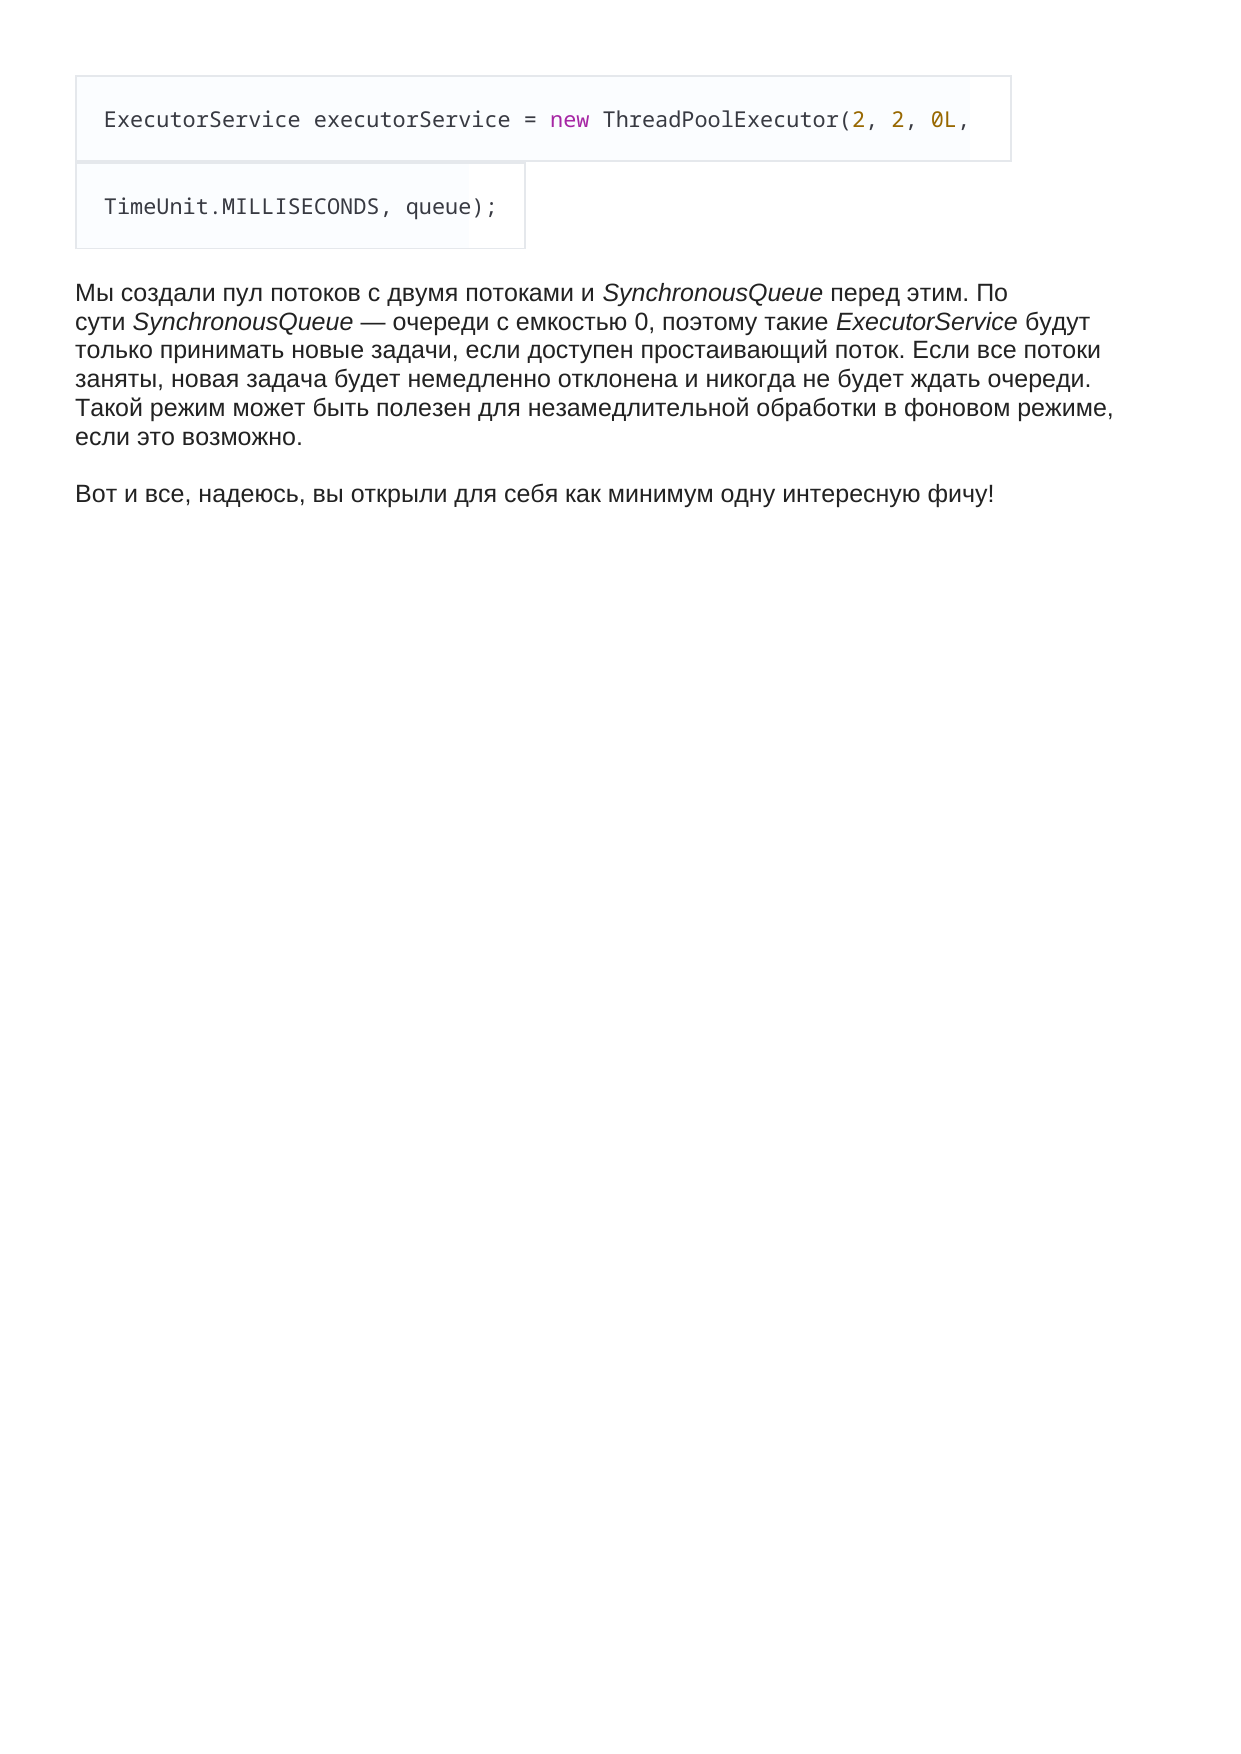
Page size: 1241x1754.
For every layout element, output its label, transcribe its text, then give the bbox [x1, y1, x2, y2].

text Мы создали пул потоков с двумя потоками и SynchronousQueue перед этим. По сути SynchronousQueue — очереди с емкостью 0, поэтому такие ExecutorService будут только принимать новые задачи, если доступен простаивающий поток. Если все потоки заняты, новая задача будет немедленно отклонена и никогда не будет ждать очереди. Такой режим может быть полезен для незамедлительной обработки в фоновом режиме, если это возможно. Вот и все, надеюсь, вы открыли для себя как минимум одну интересную фичу! [75, 249, 1165, 508]
text ExecutorService executorService = new ThreadPoolExecutor(2, 2, 0L, TimeUnit.MILLISECONDS, queue); [526, 75, 1165, 249]
